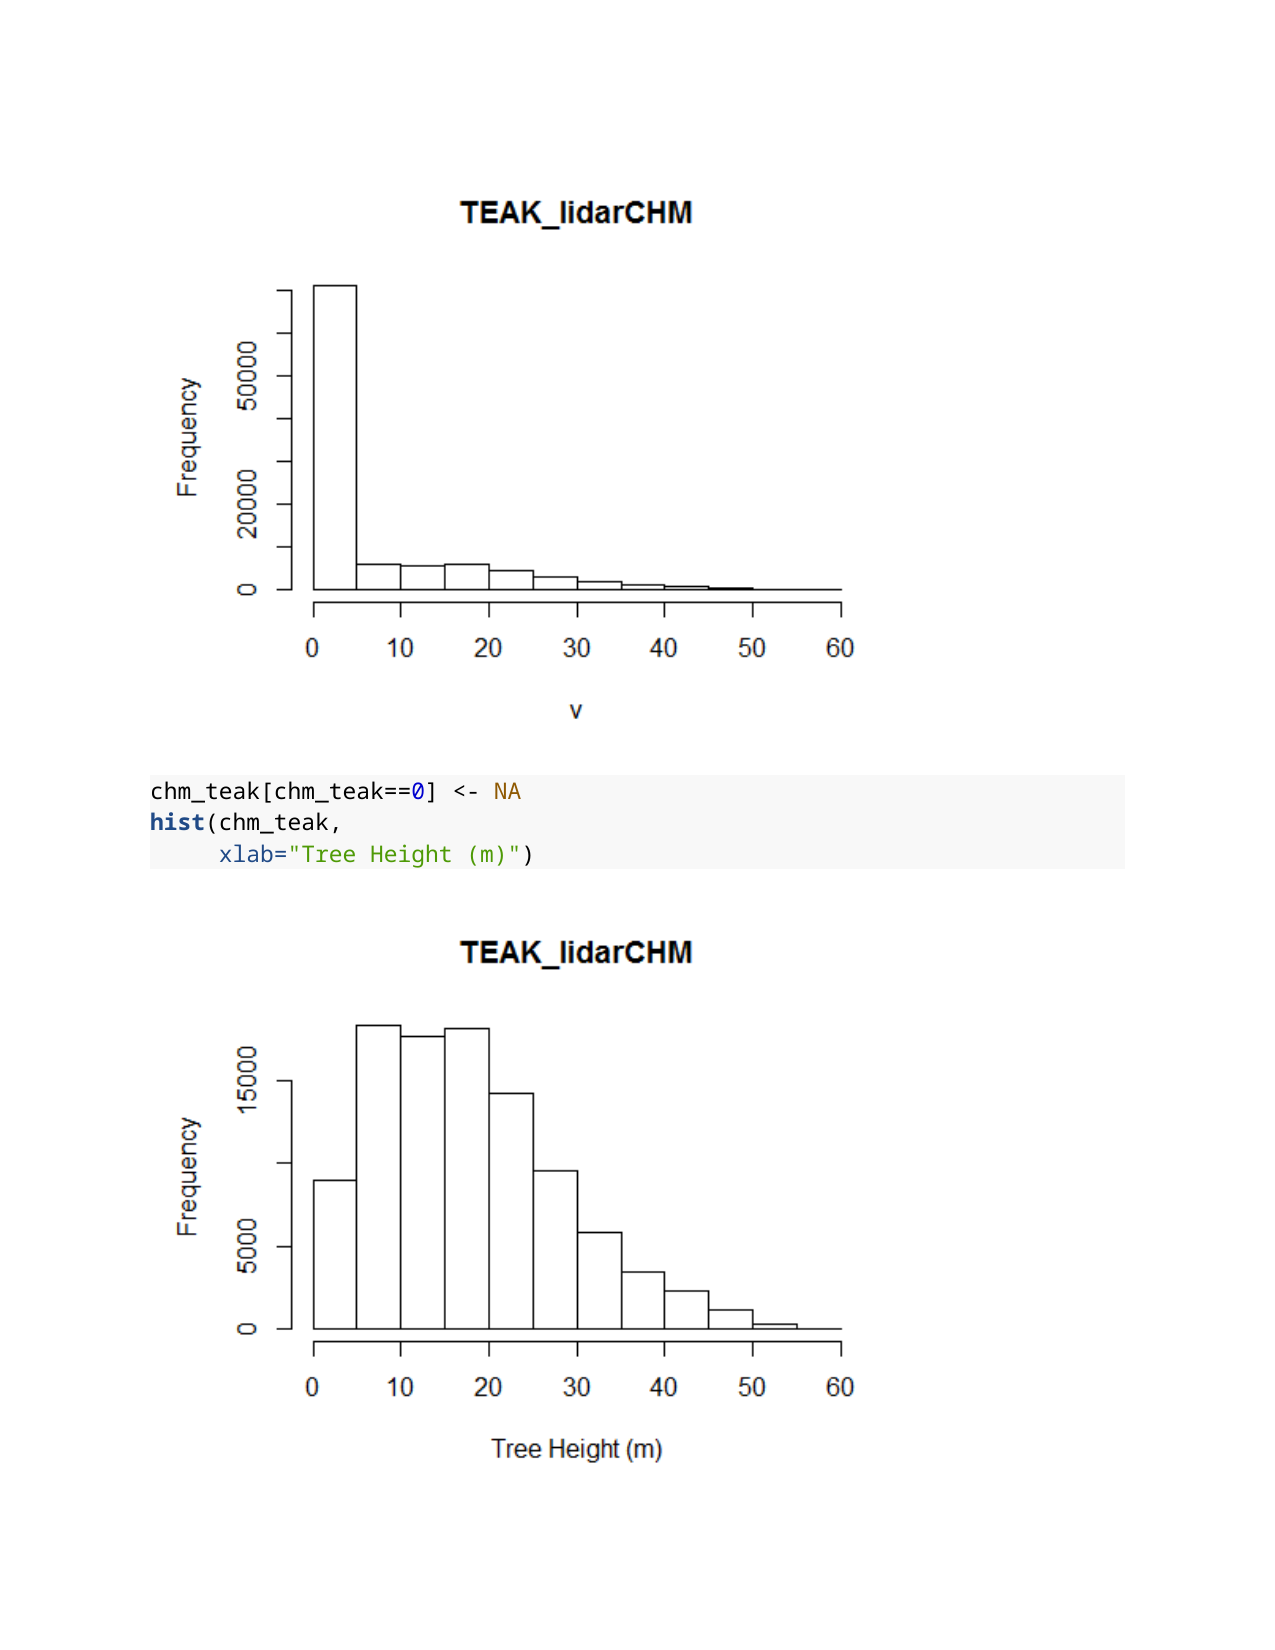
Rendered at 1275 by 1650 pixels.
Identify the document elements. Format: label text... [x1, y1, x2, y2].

picture [168, 889, 925, 1496]
picture [168, 150, 925, 757]
text chm_teak[chm_teak==0] <- NA hist(chm_teak, xlab="Tree Height (m)") [150, 775, 1125, 869]
